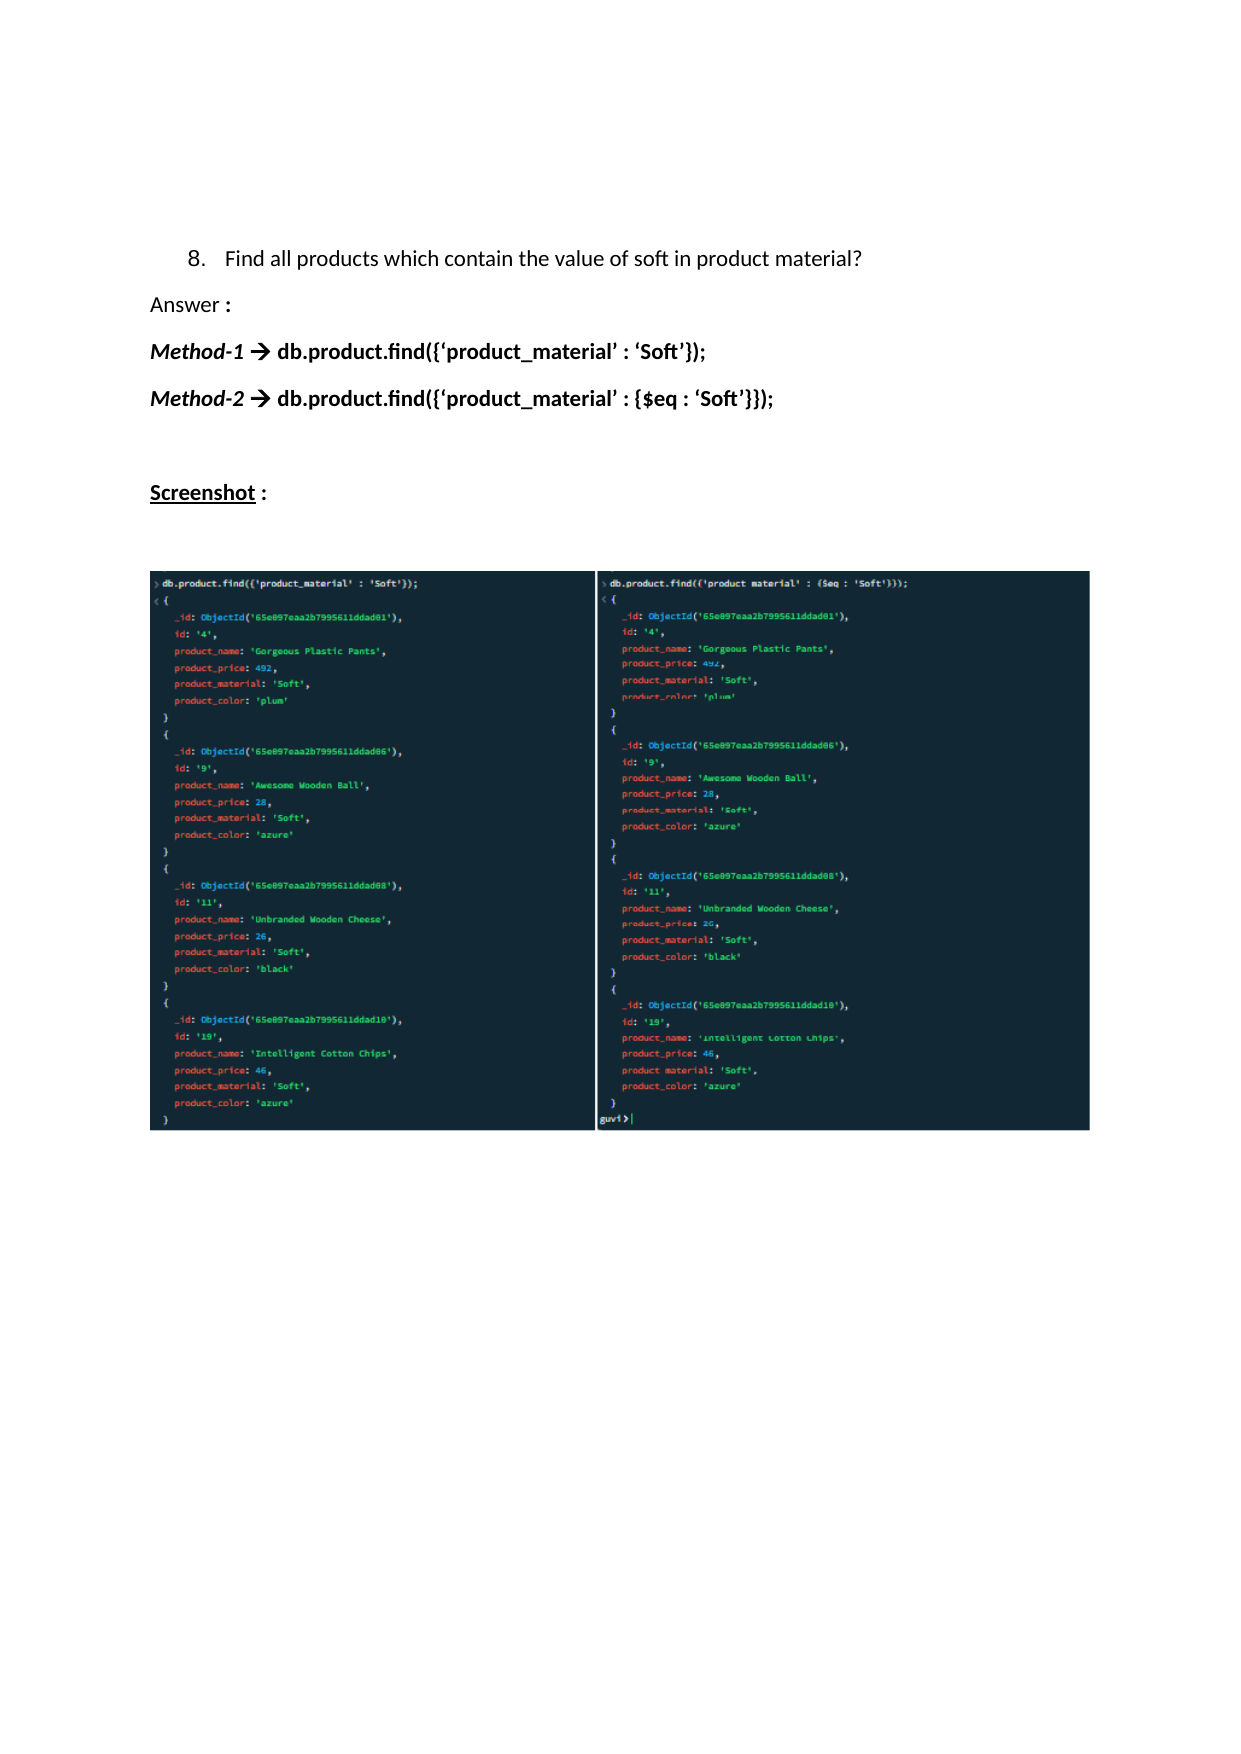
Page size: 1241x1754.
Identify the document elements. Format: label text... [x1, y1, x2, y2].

text Answer : [150, 291, 1090, 319]
text Method-1 db.product.find({‘product_material’ : ‘Soft’}); [150, 337, 1090, 366]
text Screenshot : [150, 478, 1090, 506]
text Method-2 db.product.find({‘product_material’ : {$eq : ‘Soft’}}); [150, 384, 1090, 412]
list Find all products which contain the value of soft in product material? [187, 244, 1090, 272]
picture [150, 571, 1090, 1134]
